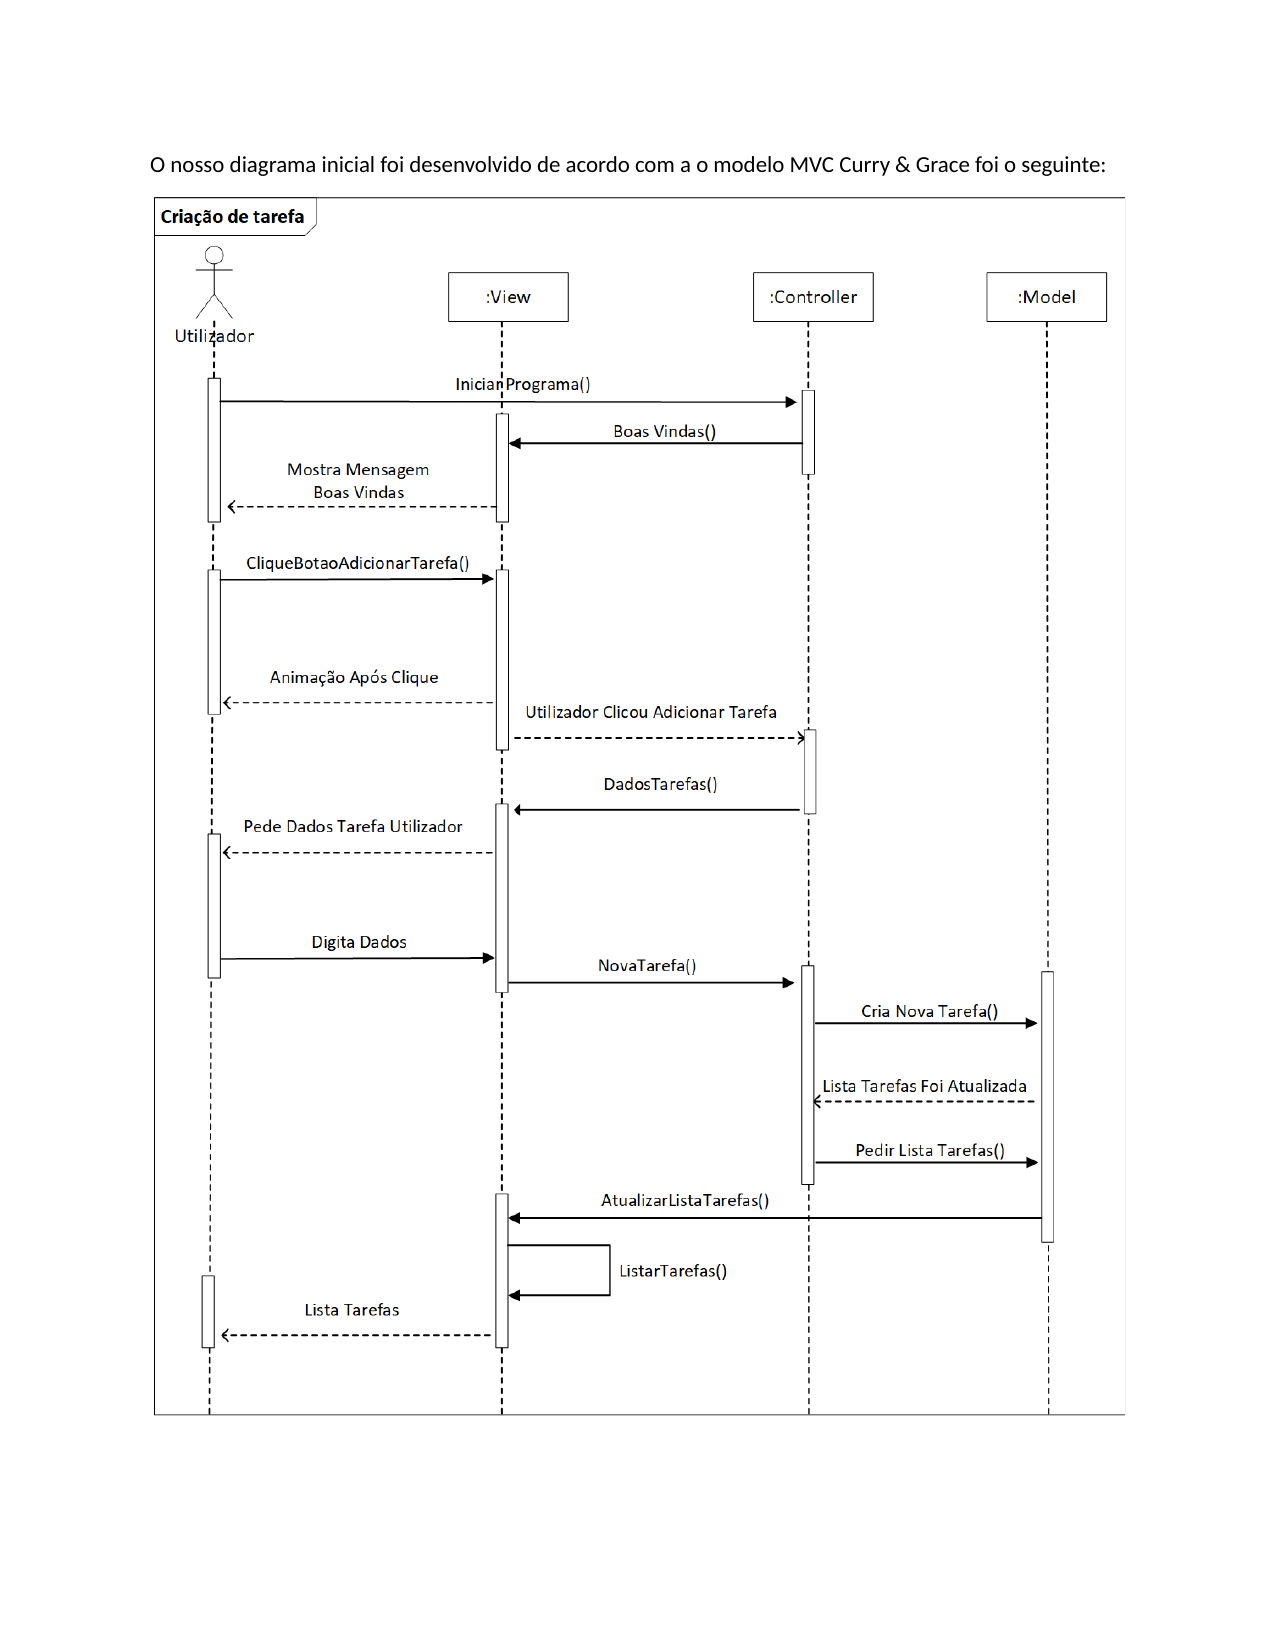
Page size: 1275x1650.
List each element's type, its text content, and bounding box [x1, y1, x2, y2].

picture [150, 196, 1125, 1416]
text O nosso diagrama inicial foi desenvolvido de acordo com a o modelo MVC Curry & Grace foi o seguinte: [150, 150, 1125, 178]
